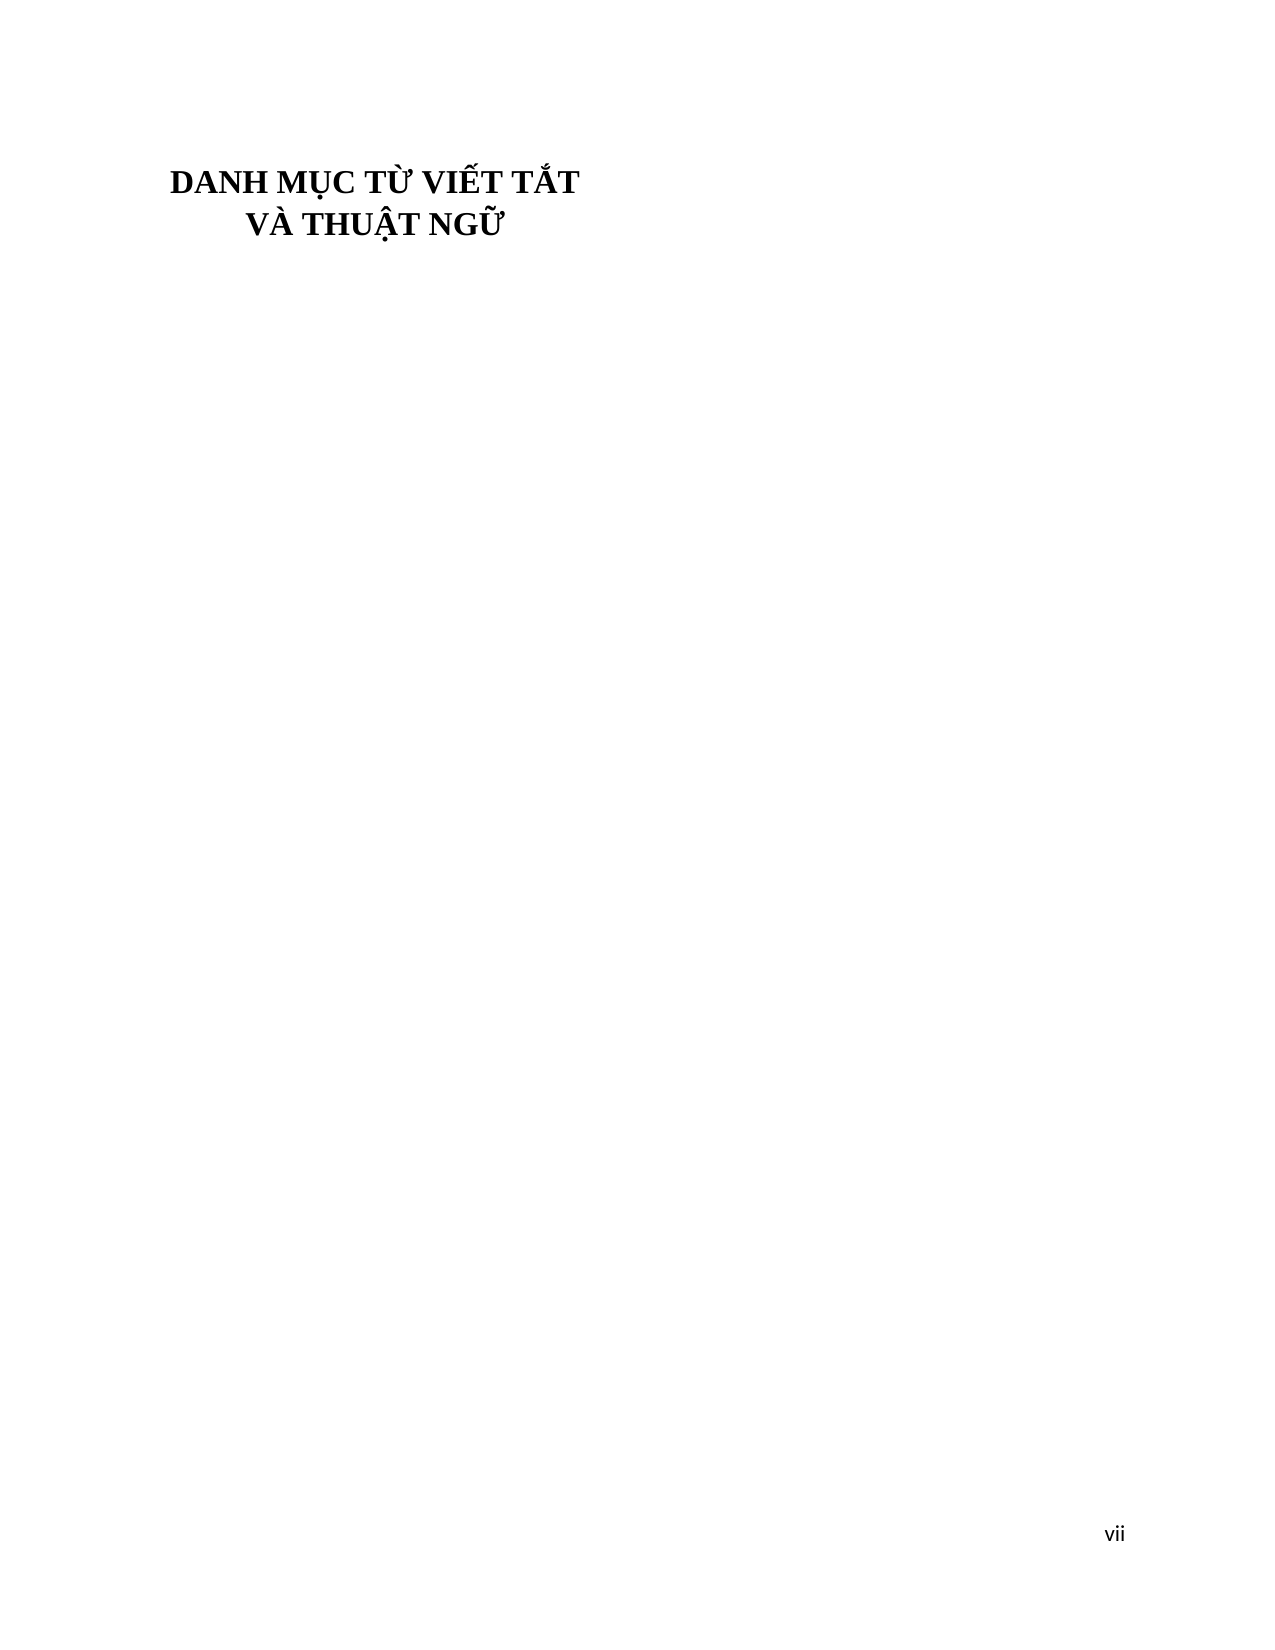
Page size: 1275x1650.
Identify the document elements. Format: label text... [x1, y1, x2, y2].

text Danh mục từ viết tắt và thuật ngữ [150, 162, 600, 242]
